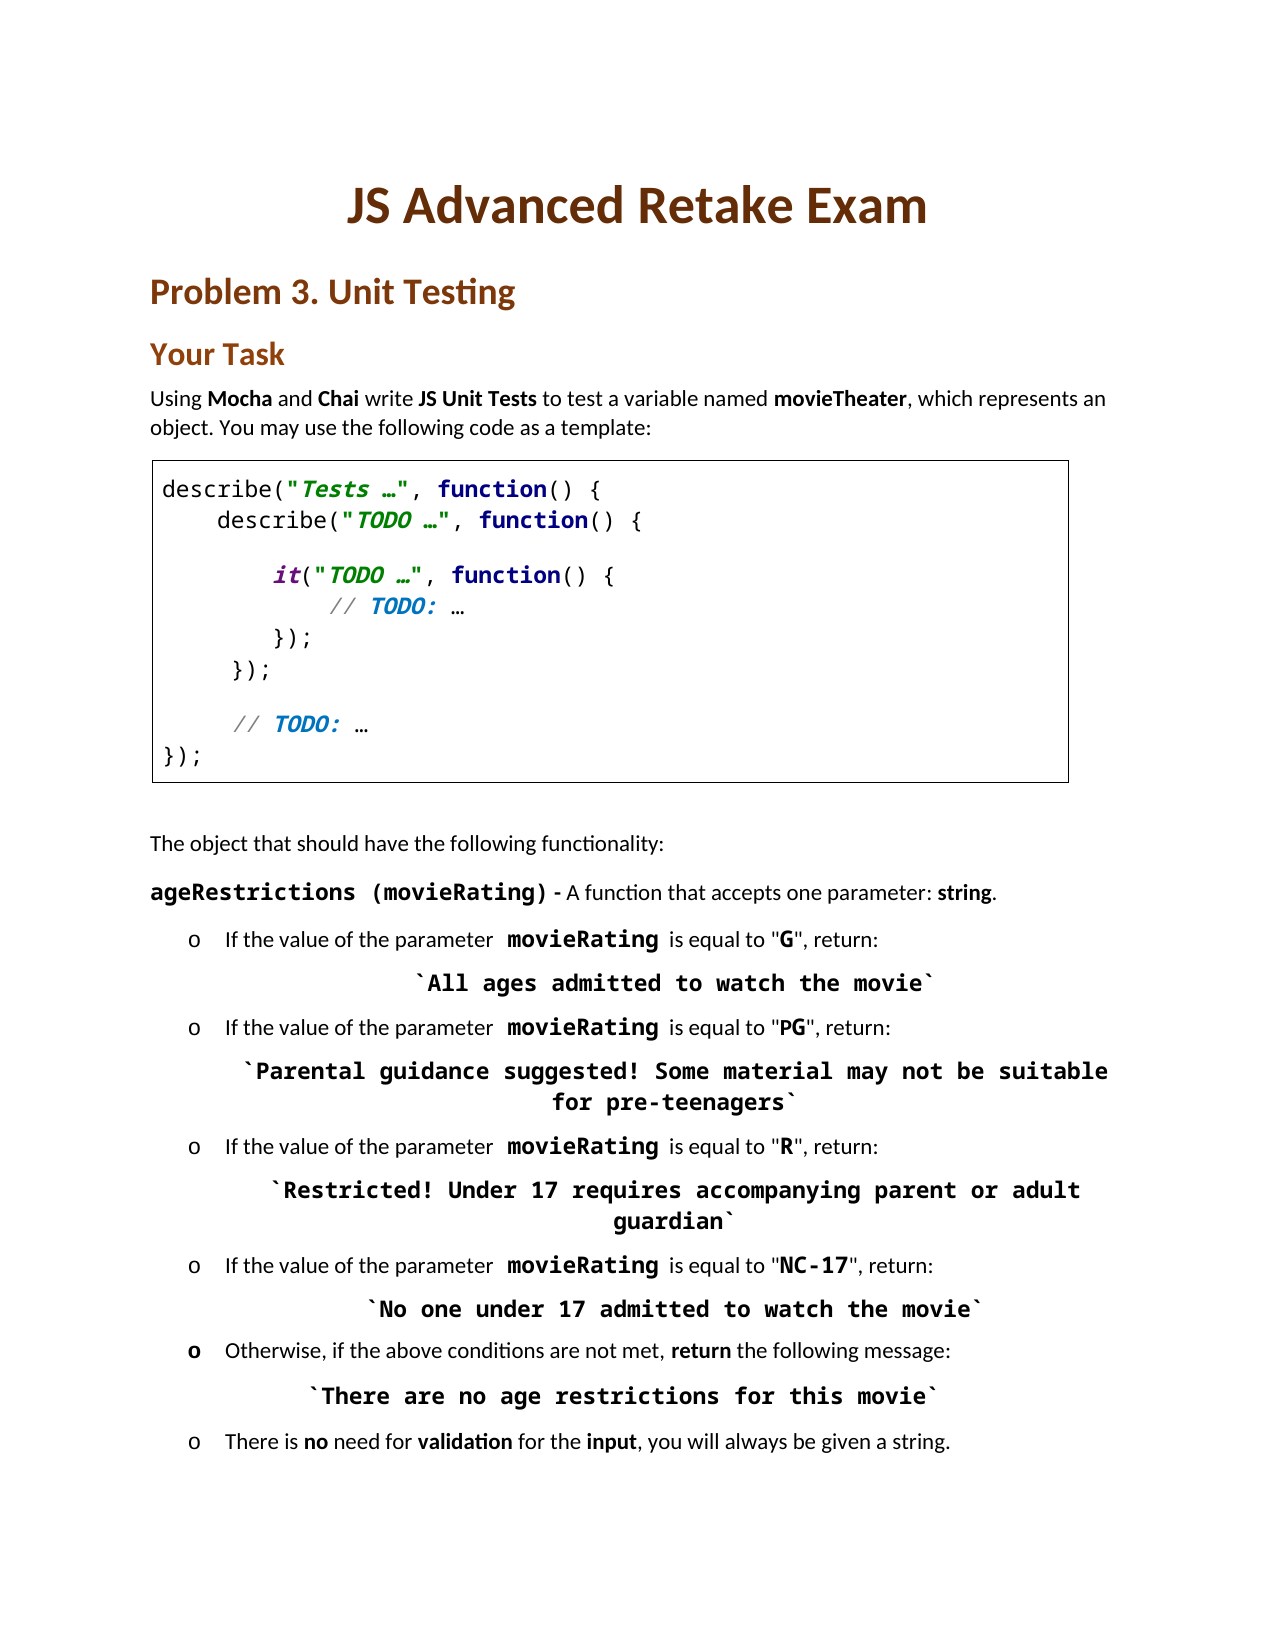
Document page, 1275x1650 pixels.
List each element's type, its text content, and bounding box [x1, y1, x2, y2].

list Otherwise, if the above conditions are not met, return the following message: [187, 1336, 1125, 1366]
list If the value of the parameter movieRating is equal to "NC-17", return: [187, 1249, 1125, 1280]
list If the value of the parameter movieRating is equal to "R", return: [187, 1130, 1125, 1161]
text Using Mocha and Chai write JS Unit Tests to test a variable named movieTheater, which represents an object. You may use the following code as a template: [150, 384, 1125, 442]
text The object that should have the following functionality: [150, 829, 1125, 857]
list `Parental guidance suggested! Some material may not be suitable for pre-teenagers` [225, 1055, 1125, 1117]
list `There are no age restrictions for this movie` [225, 1380, 1125, 1411]
list `Restricted! Under 17 requires accompanying parent or adult guardian` [225, 1174, 1125, 1236]
text Your Task [150, 333, 1125, 374]
list There is no need for validation for the input, you will always be given a string. [187, 1427, 1125, 1456]
list If the value of the parameter movieRating is equal to "G", return: [187, 923, 1125, 955]
text ageRestrictions (movieRating) - A function that accepts one parameter: string. [150, 876, 1125, 907]
list `No one under 17 admitted to watch the movie` [225, 1293, 1125, 1324]
text JS Advanced Retake Exam [150, 171, 1125, 237]
list `All ages admitted to watch the movie` [225, 967, 1125, 998]
list If the value of the parameter movieRating is equal to "PG", return: [187, 1011, 1125, 1042]
table_header describe("Tests …", function() { describe("TODO …", function() { it("TODO …", function() { // TODO: … }); }); // TODO: … }); [153, 461, 1068, 782]
text Problem 3. Unit Testing [150, 268, 1125, 313]
